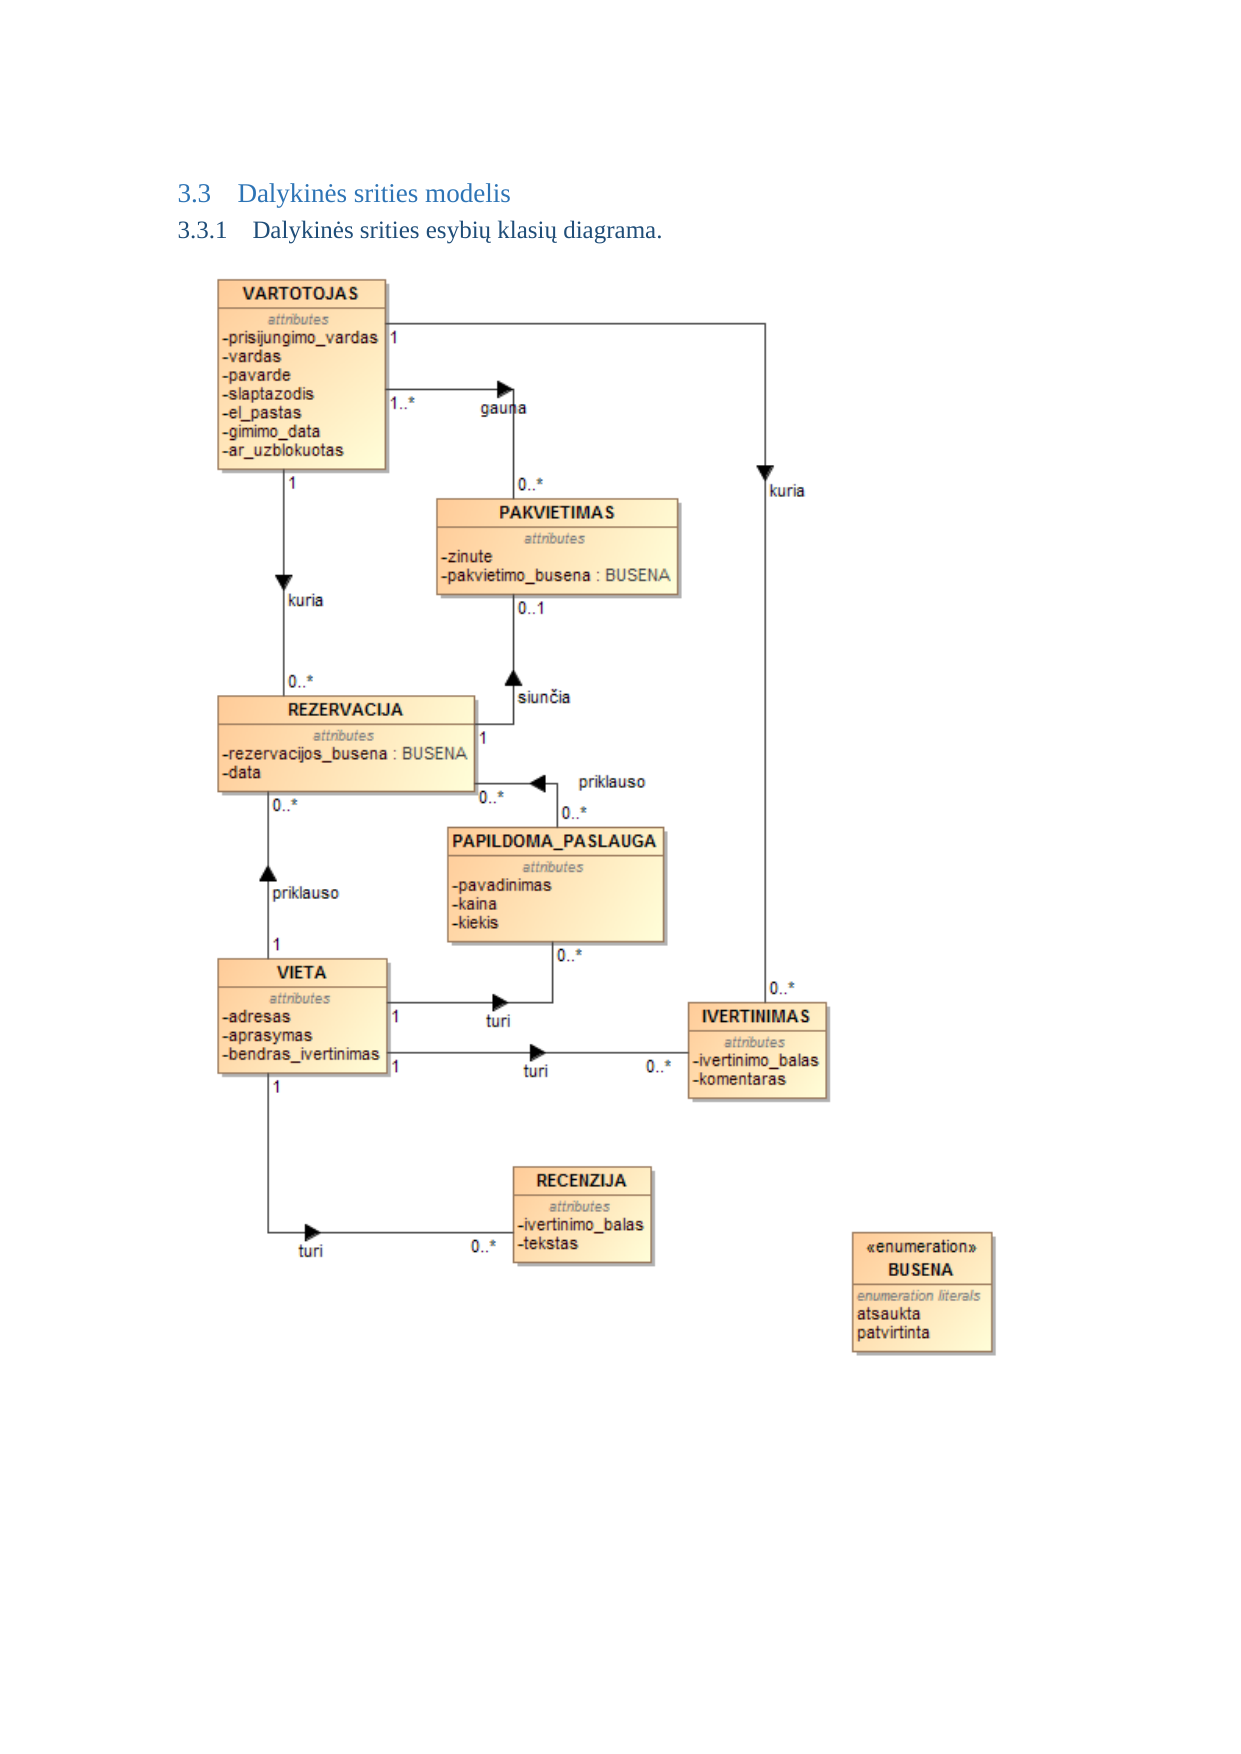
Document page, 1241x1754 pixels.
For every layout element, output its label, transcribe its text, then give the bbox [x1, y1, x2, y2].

subtitle Dalykinės srities esybių klasių diagrama. [177, 215, 1181, 244]
picture [177, 246, 1032, 1373]
subtitle Dalykinės srities modelis [177, 177, 1181, 208]
